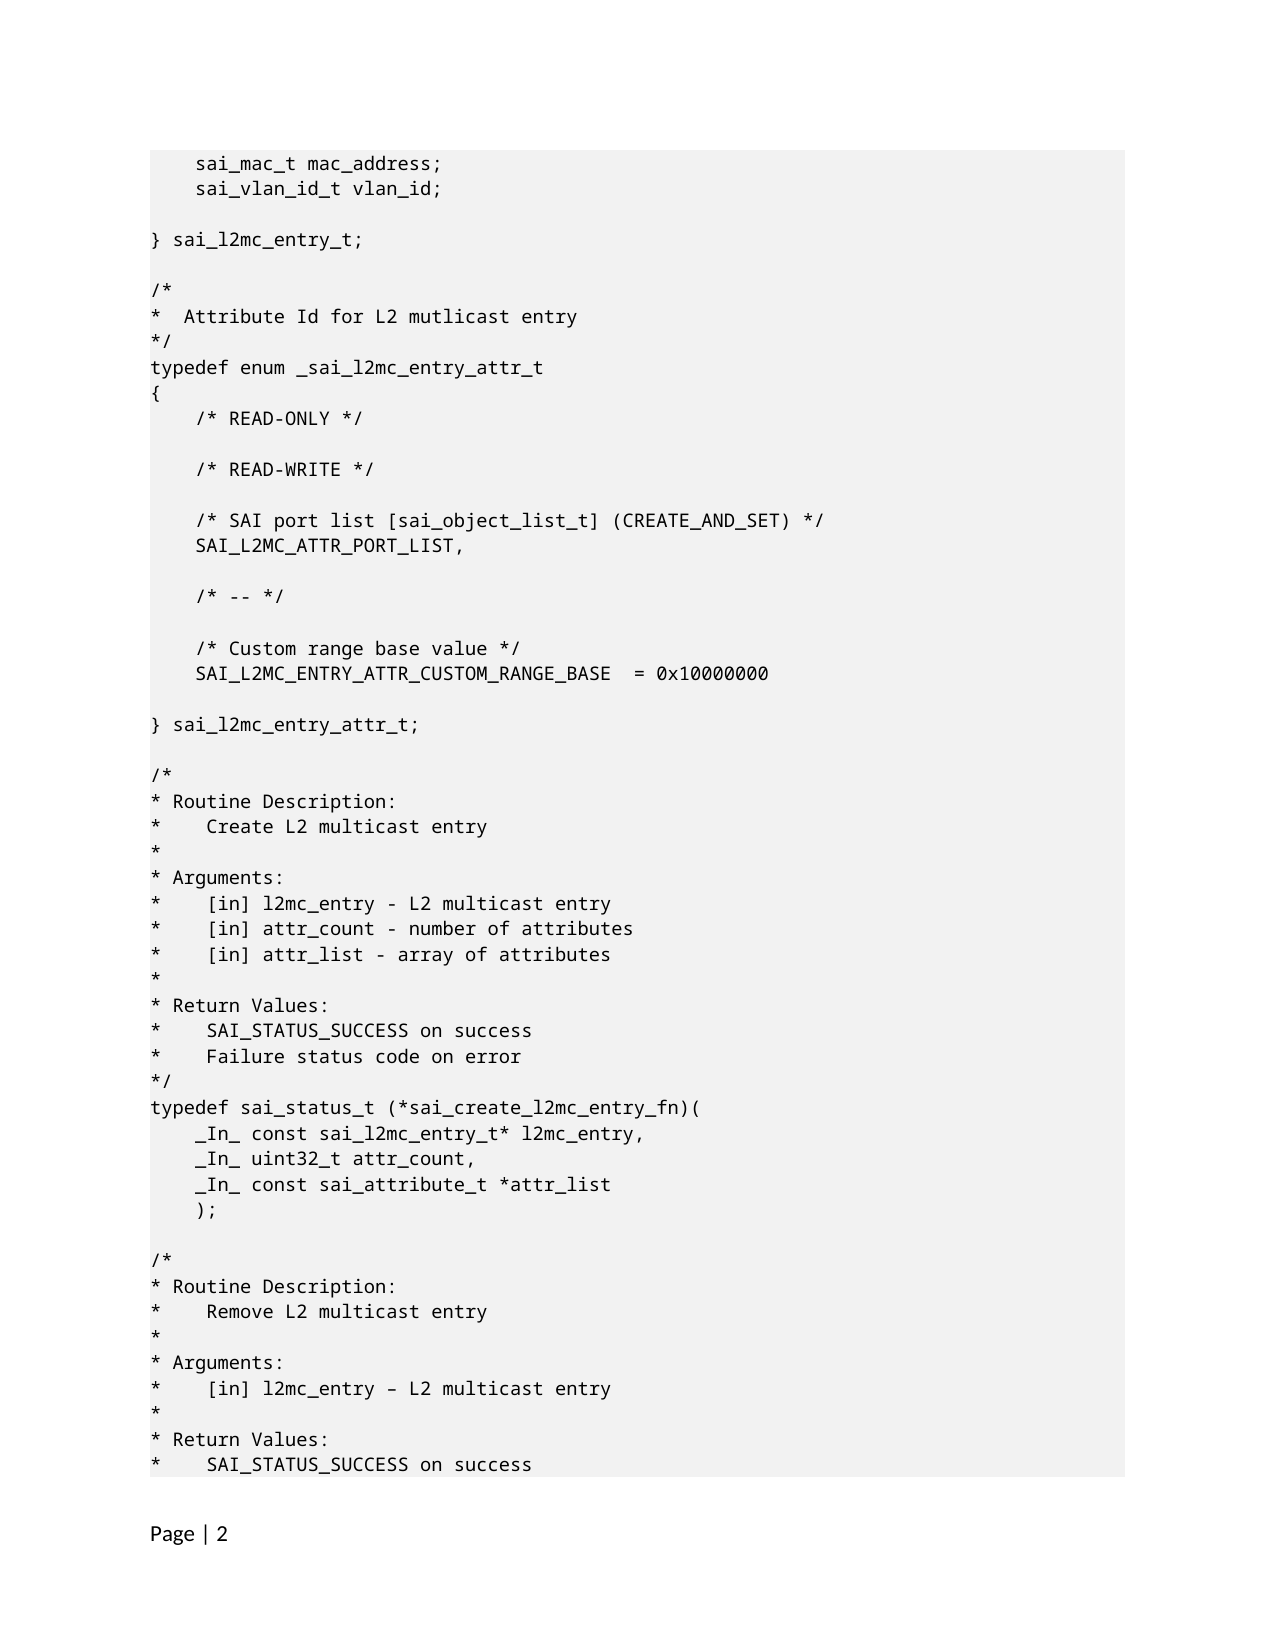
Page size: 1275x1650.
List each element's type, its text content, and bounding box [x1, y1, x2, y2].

text * Routine Description: [150, 1273, 1125, 1298]
text _In_ uint32_t attr_count, [150, 1145, 1125, 1171]
text sai_mac_t mac_address; [150, 150, 1125, 176]
text * [in] l2mc_entry - L2 multicast entry [150, 890, 1125, 916]
text typedef enum _sai_l2mc_entry_attr_t [150, 354, 1125, 380]
text /* -- */ [150, 584, 1125, 609]
text * Arguments: [150, 864, 1125, 890]
text * Remove L2 multicast entry [150, 1298, 1125, 1324]
text { [150, 380, 1125, 405]
text * [150, 1324, 1125, 1349]
text * [150, 1401, 1125, 1426]
text /* Custom range base value */ [150, 635, 1125, 660]
text */ [150, 329, 1125, 354]
text typedef sai_status_t (*sai_create_l2mc_entry_fn)( [150, 1094, 1125, 1120]
text * Create L2 multicast entry [150, 813, 1125, 839]
text */ [150, 1069, 1125, 1094]
text _In_ const sai_attribute_t *attr_list [150, 1171, 1125, 1196]
text * Return Values: [150, 1426, 1125, 1452]
text * Routine Description: [150, 788, 1125, 813]
text * [150, 839, 1125, 864]
text * SAI_STATUS_SUCCESS on success [150, 1452, 1125, 1477]
text sai_vlan_id_t vlan_id; [150, 176, 1125, 201]
text * Failure status code on error [150, 1043, 1125, 1069]
text * [in] l2mc_entry – L2 multicast entry [150, 1375, 1125, 1401]
text ); [150, 1196, 1125, 1222]
text _In_ const sai_l2mc_entry_t* l2mc_entry, [150, 1120, 1125, 1145]
text } sai_l2mc_entry_attr_t; [150, 711, 1125, 737]
text /* [150, 278, 1125, 303]
text SAI_L2MC_ATTR_PORT_LIST, [150, 533, 1125, 558]
text * Return Values: [150, 992, 1125, 1018]
text /* READ-ONLY */ [150, 405, 1125, 431]
text * Attribute Id for L2 mutlicast entry [150, 303, 1125, 329]
text * [in] attr_list - array of attributes [150, 941, 1125, 967]
text /* [150, 1247, 1125, 1273]
text * [in] attr_count - number of attributes [150, 916, 1125, 941]
text /* READ-WRITE */ [150, 456, 1125, 482]
text } sai_l2mc_entry_t; [150, 227, 1125, 252]
text /* SAI port list [sai_object_list_t] (CREATE_AND_SET) */ [150, 507, 1125, 533]
text * Arguments: [150, 1349, 1125, 1375]
text * SAI_STATUS_SUCCESS on success [150, 1018, 1125, 1043]
text SAI_L2MC_ENTRY_ATTR_CUSTOM_RANGE_BASE = 0x10000000 [150, 660, 1125, 686]
text /* [150, 762, 1125, 788]
text * [150, 967, 1125, 992]
